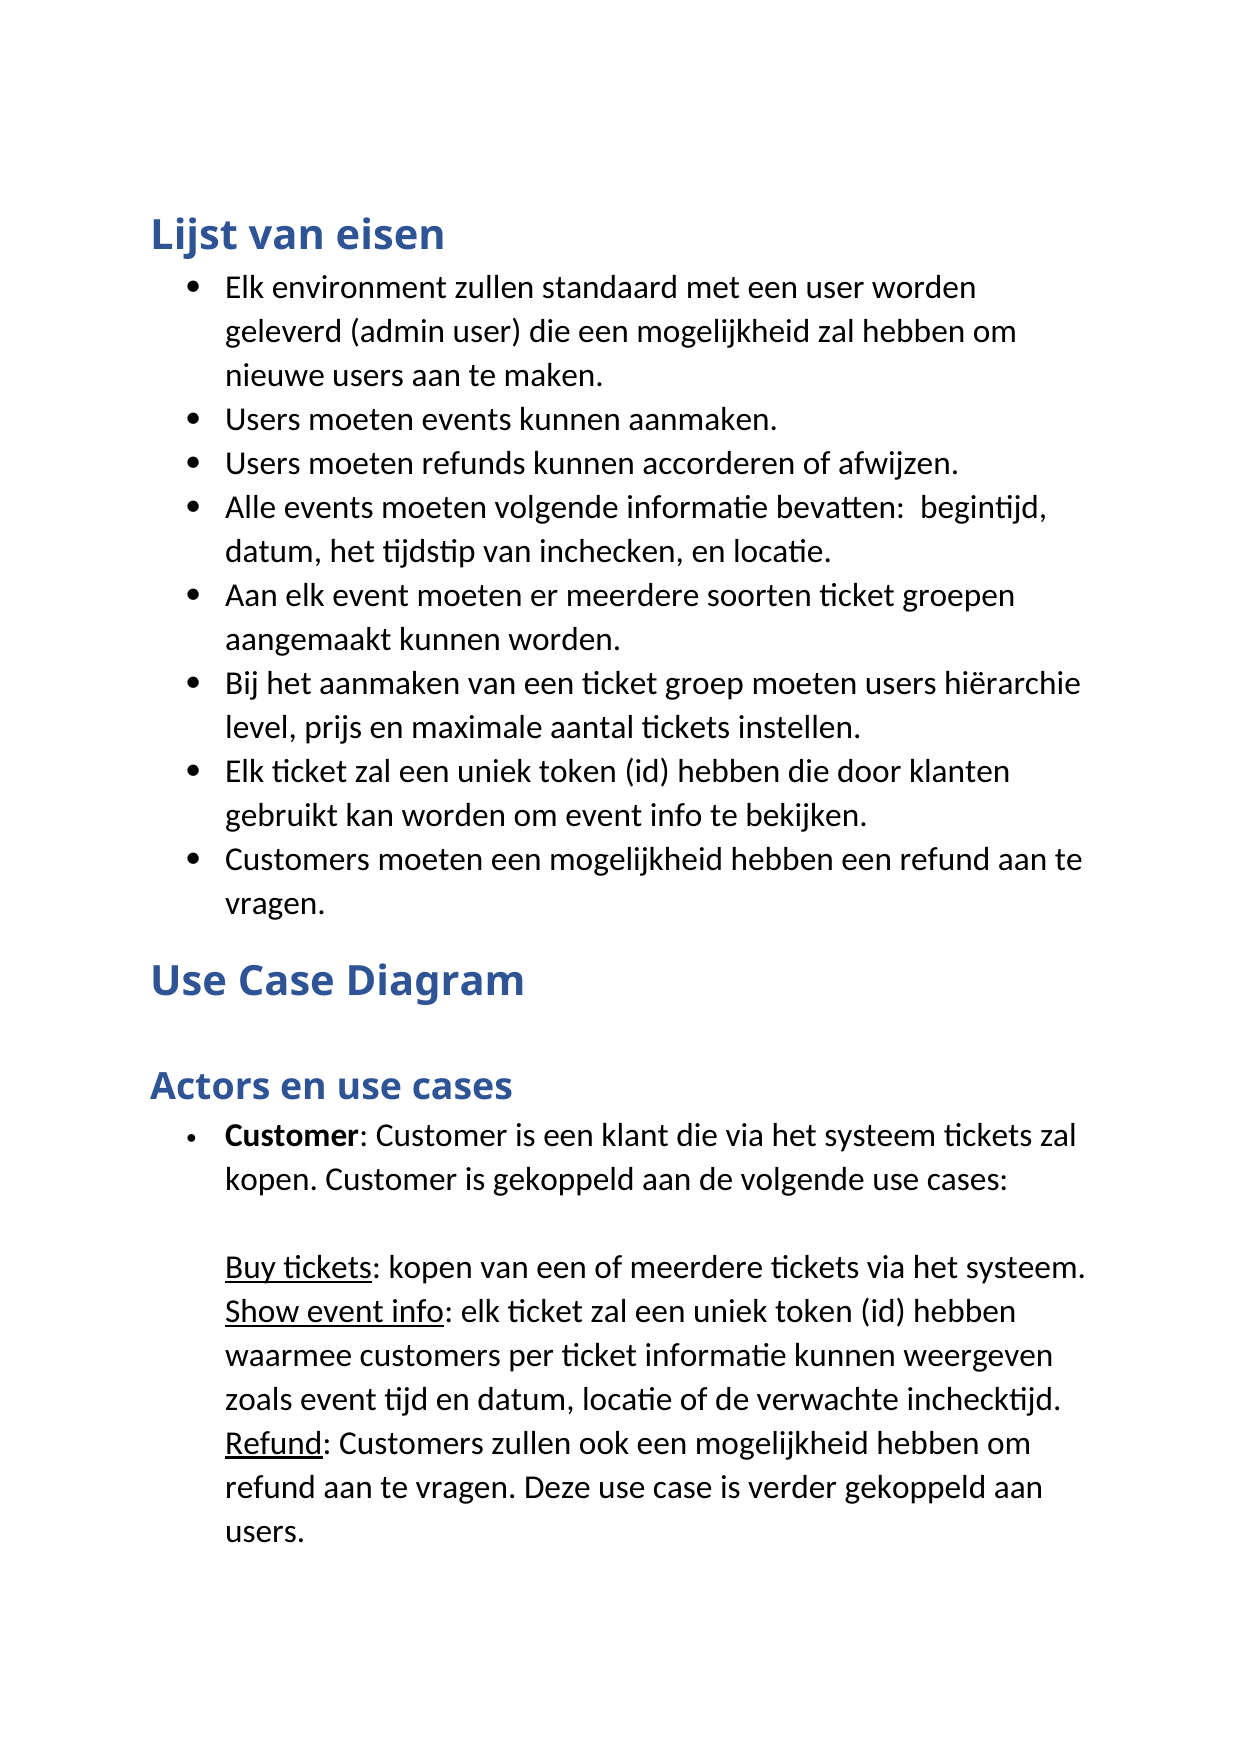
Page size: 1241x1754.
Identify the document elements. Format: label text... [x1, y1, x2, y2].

list Aan elk event moeten er meerdere soorten ticket groepen aangemaakt kunnen worden. [187, 574, 1090, 659]
list Users moeten events kunnen aanmaken. [187, 398, 1090, 439]
list Customer: Customer is een klant die via het systeem tickets zal kopen. Customer is gekoppeld aan de volgende use cases: Buy tickets: kopen van een of meerdere tickets via het systeem. Show event info: elk ticket zal een uniek token (id) hebben waarmee customers per ticket informatie kunnen weergeven zoals event tijd en datum, locatie of de verwachte inchecktijd. Refund: Customers zullen ook een mogelijkheid hebben om refund aan te vragen. Deze use case is verder gekoppeld aan users. [187, 1114, 1090, 1581]
list Bij het aanmaken van een ticket groep moeten users hiërarchie level, prijs en maximale aantal tickets instellen. [187, 662, 1090, 747]
list Elk ticket zal een uniek token (id) hebben die door klanten gebruikt kan worden om event info te bekijken. [187, 750, 1090, 835]
subtitle Use Case Diagram [150, 951, 1090, 1008]
list Customers moeten een mogelijkheid hebben een refund aan te vragen. [187, 838, 1090, 923]
subtitle Lijst van eisen [150, 205, 1090, 262]
list Elk environment zullen standaard met een user worden geleverd (admin user) die een mogelijkheid zal hebben om nieuwe users aan te maken. [187, 266, 1090, 395]
subtitle Actors en use cases [150, 1059, 1090, 1110]
list Alle events moeten volgende informatie bevatten: begintijd, datum, het tijdstip van inchecken, en locatie. [187, 486, 1090, 571]
list Users moeten refunds kunnen accorderen of afwijzen. [187, 442, 1090, 483]
